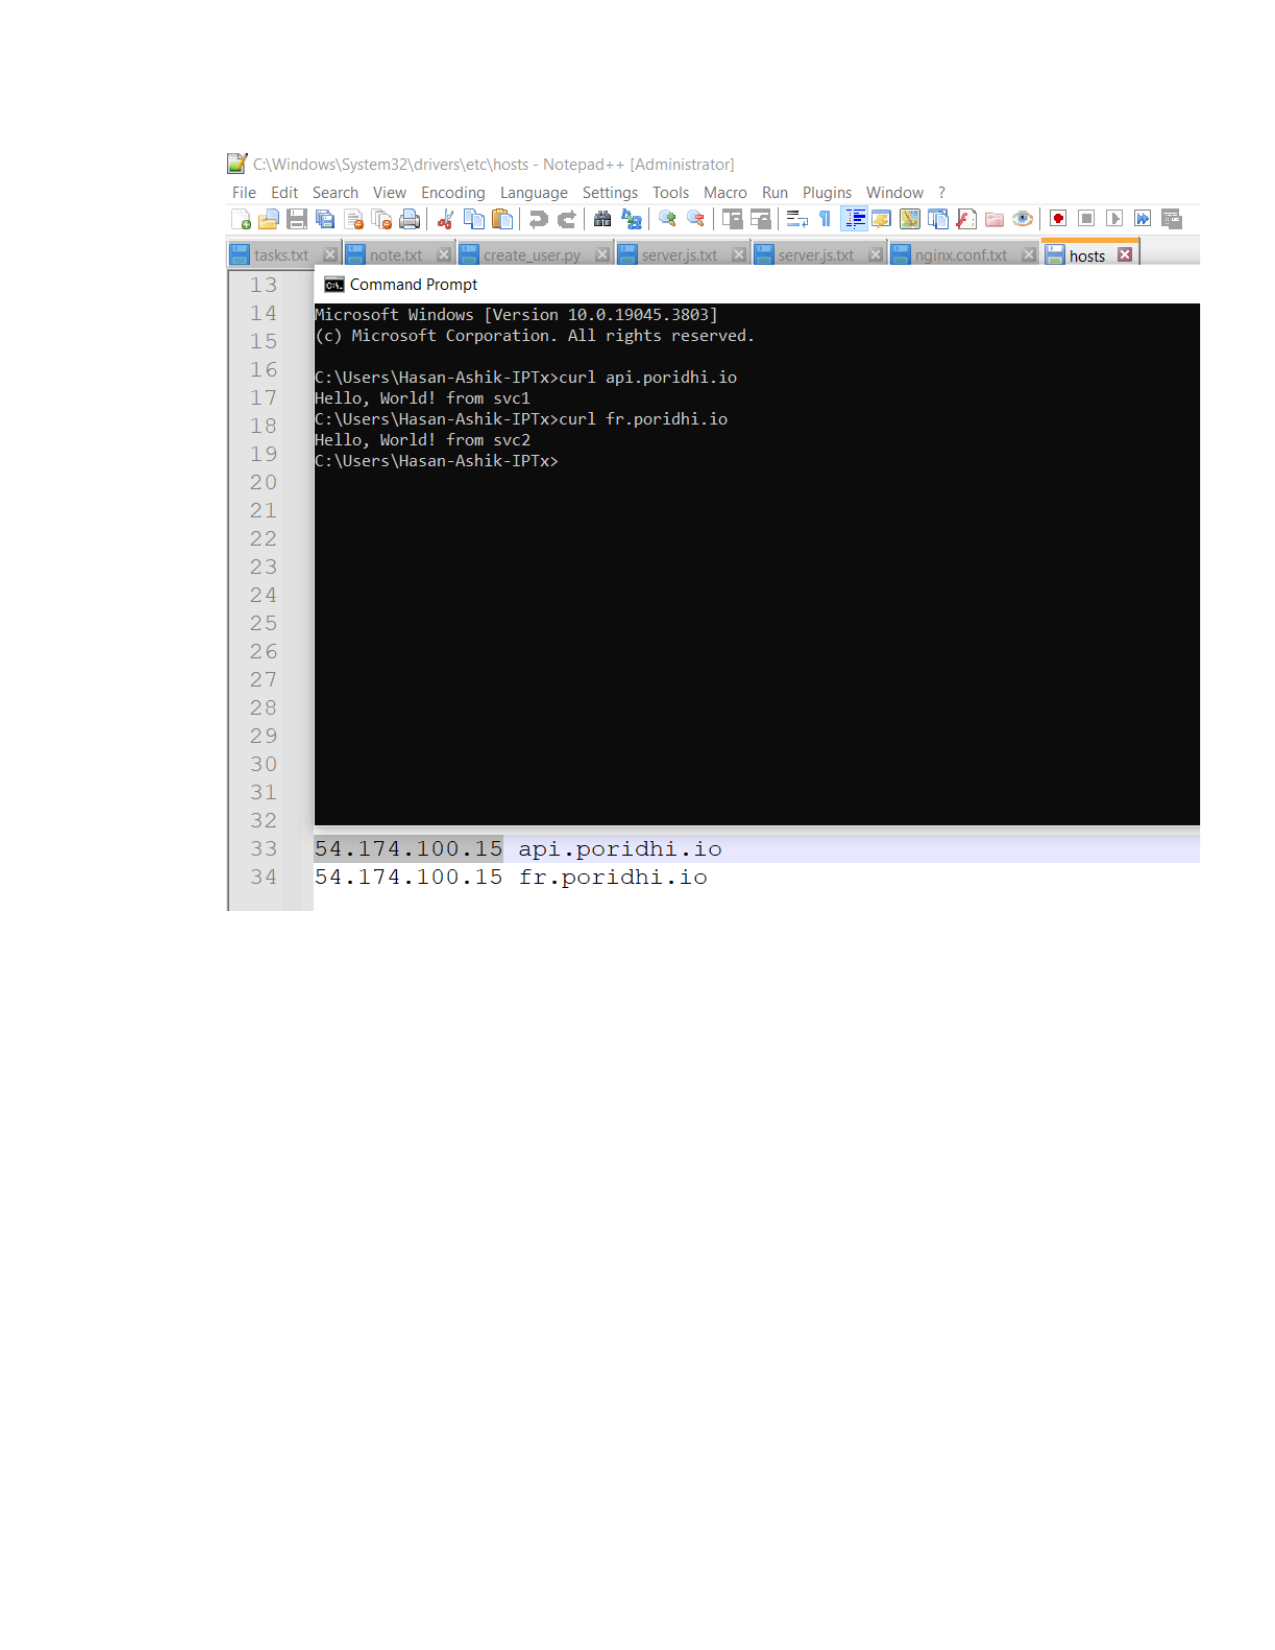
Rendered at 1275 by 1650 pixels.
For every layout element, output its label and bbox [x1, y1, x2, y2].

picture [225, 150, 1200, 911]
